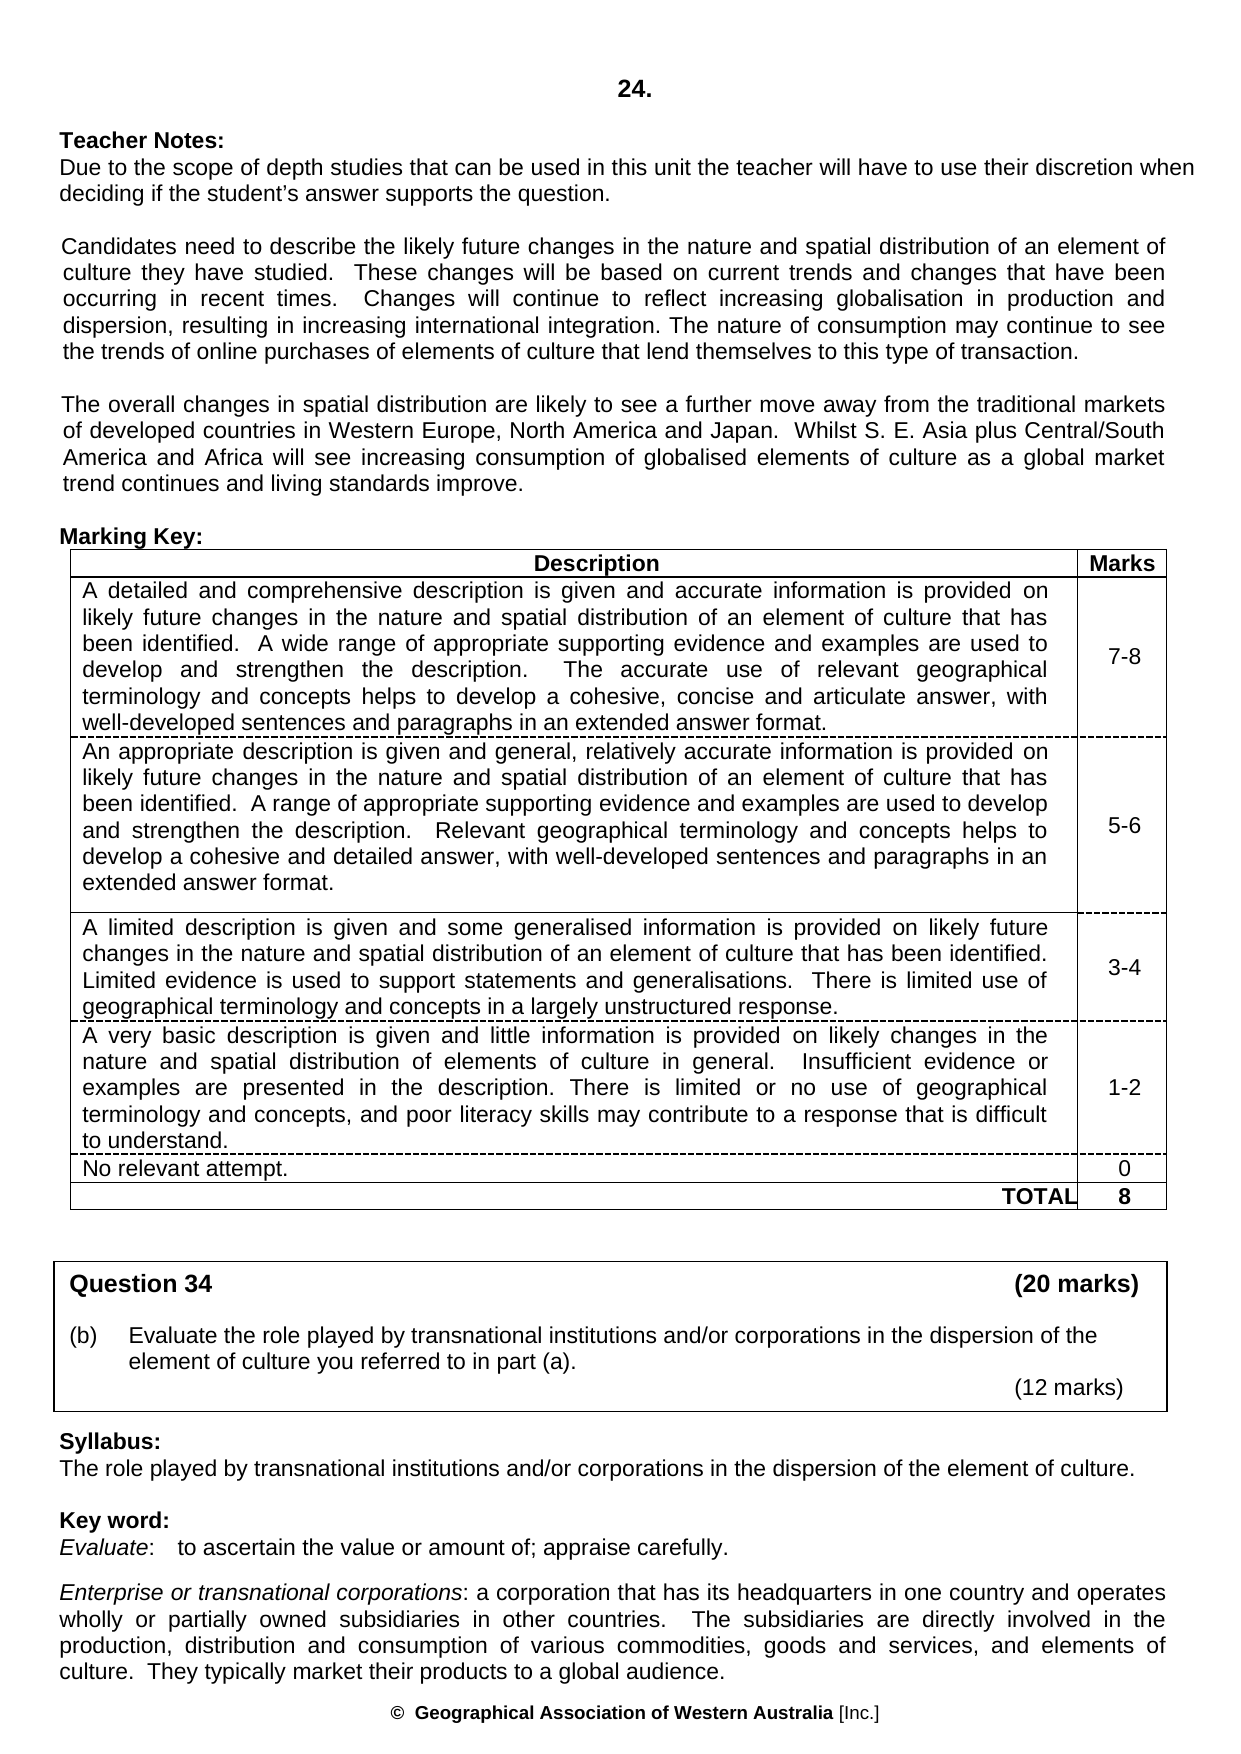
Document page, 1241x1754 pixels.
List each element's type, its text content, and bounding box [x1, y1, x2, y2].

text Enterprise or transnational corporations: a corporation that has its headquarters in one country and operates wholly or partially owned subsidiaries in other countries. The subsidiaries are directly involved in the production, distribution and consumption of various commodities, goods and services, and elements of culture. They typically market their products to a global audience. [59, 1579, 1166, 1684]
table_cell 1-2 [1078, 1020, 1166, 1153]
text Due to the scope of depth studies that can be used in this unit the teacher will have to use their discretion when deciding if the student’s answer supports the question. [59, 154, 1196, 206]
text Marking Key: [59, 523, 1196, 549]
table_cell 5-6 [1078, 736, 1166, 912]
table_cell An appropriate description is given and general, relatively accurate information is provided on likely future changes in the nature and spatial distribution of an element of culture that has been identified. A range of appropriate supporting evidence and examples are used to develop and strengthen the description. Relevant geographical terminology and concepts helps to develop a cohesive and detailed answer, with well-developed sentences and paragraphs in an extended answer format. [71, 736, 1077, 912]
text Evaluate: to ascertain the value or amount of; appraise carefully. [59, 1534, 1166, 1560]
table_header Marks [1078, 550, 1166, 576]
table_cell 7-8 [1078, 578, 1166, 736]
text The role played by transnational institutions and/or corporations in the dispersion of the element of culture. [59, 1454, 1166, 1481]
text The overall changes in spatial distribution are likely to see a further move away from the traditional markets of developed countries in Western Europe, North America and Japan. Whilst S. E. Asia plus Central/South America and Africa will see increasing consumption of globalised elements of culture as a global market trend continues and living standards improve. [61, 391, 1166, 496]
table_cell 0 [1078, 1153, 1166, 1182]
table_cell TOTAL [71, 1183, 1077, 1209]
table_header Description [71, 550, 1077, 576]
table_cell A very basic description is given and little information is provided on likely changes in the nature and spatial distribution of elements of culture in general. Insufficient evidence or examples are presented in the description. There is limited or no use of geographical terminology and concepts, and poor literacy skills may contribute to a response that is difficult to understand. [71, 1020, 1077, 1153]
table_cell 3-4 [1078, 912, 1166, 1019]
text Teacher Notes: [59, 127, 1152, 154]
table_cell 8 [1078, 1183, 1166, 1209]
text Syllabus: [59, 1428, 1152, 1454]
table_cell A detailed and comprehensive description is given and accurate information is provided on likely future changes in the nature and spatial distribution of an element of culture that has been identified. A wide range of appropriate supporting evidence and examples are used to develop and strengthen the description. The accurate use of relevant geographical terminology and concepts helps to develop a cohesive, concise and articulate answer, with well-developed sentences and paragraphs in an extended answer format. [71, 578, 1077, 736]
table_cell No relevant attempt. [71, 1153, 1077, 1182]
text Candidates need to describe the likely future changes in the nature and spatial distribution of an element of culture they have studied. These changes will be based on current trends and changes that have been occurring in recent times. Changes will continue to reflect increasing globalisation in production and dispersion, resulting in increasing international integration. The nature of consumption may continue to see the trends of online purchases of elements of culture that lend themselves to this type of transaction. [61, 233, 1166, 364]
table_cell A limited description is given and some generalised information is provided on likely future changes in the nature and spatial distribution of an element of culture that has been identified. Limited evidence is used to support statements and generalisations. There is limited use of geographical terminology and concepts in a largely unstructured response. [71, 913, 1077, 1019]
text Key word: [59, 1507, 1166, 1534]
